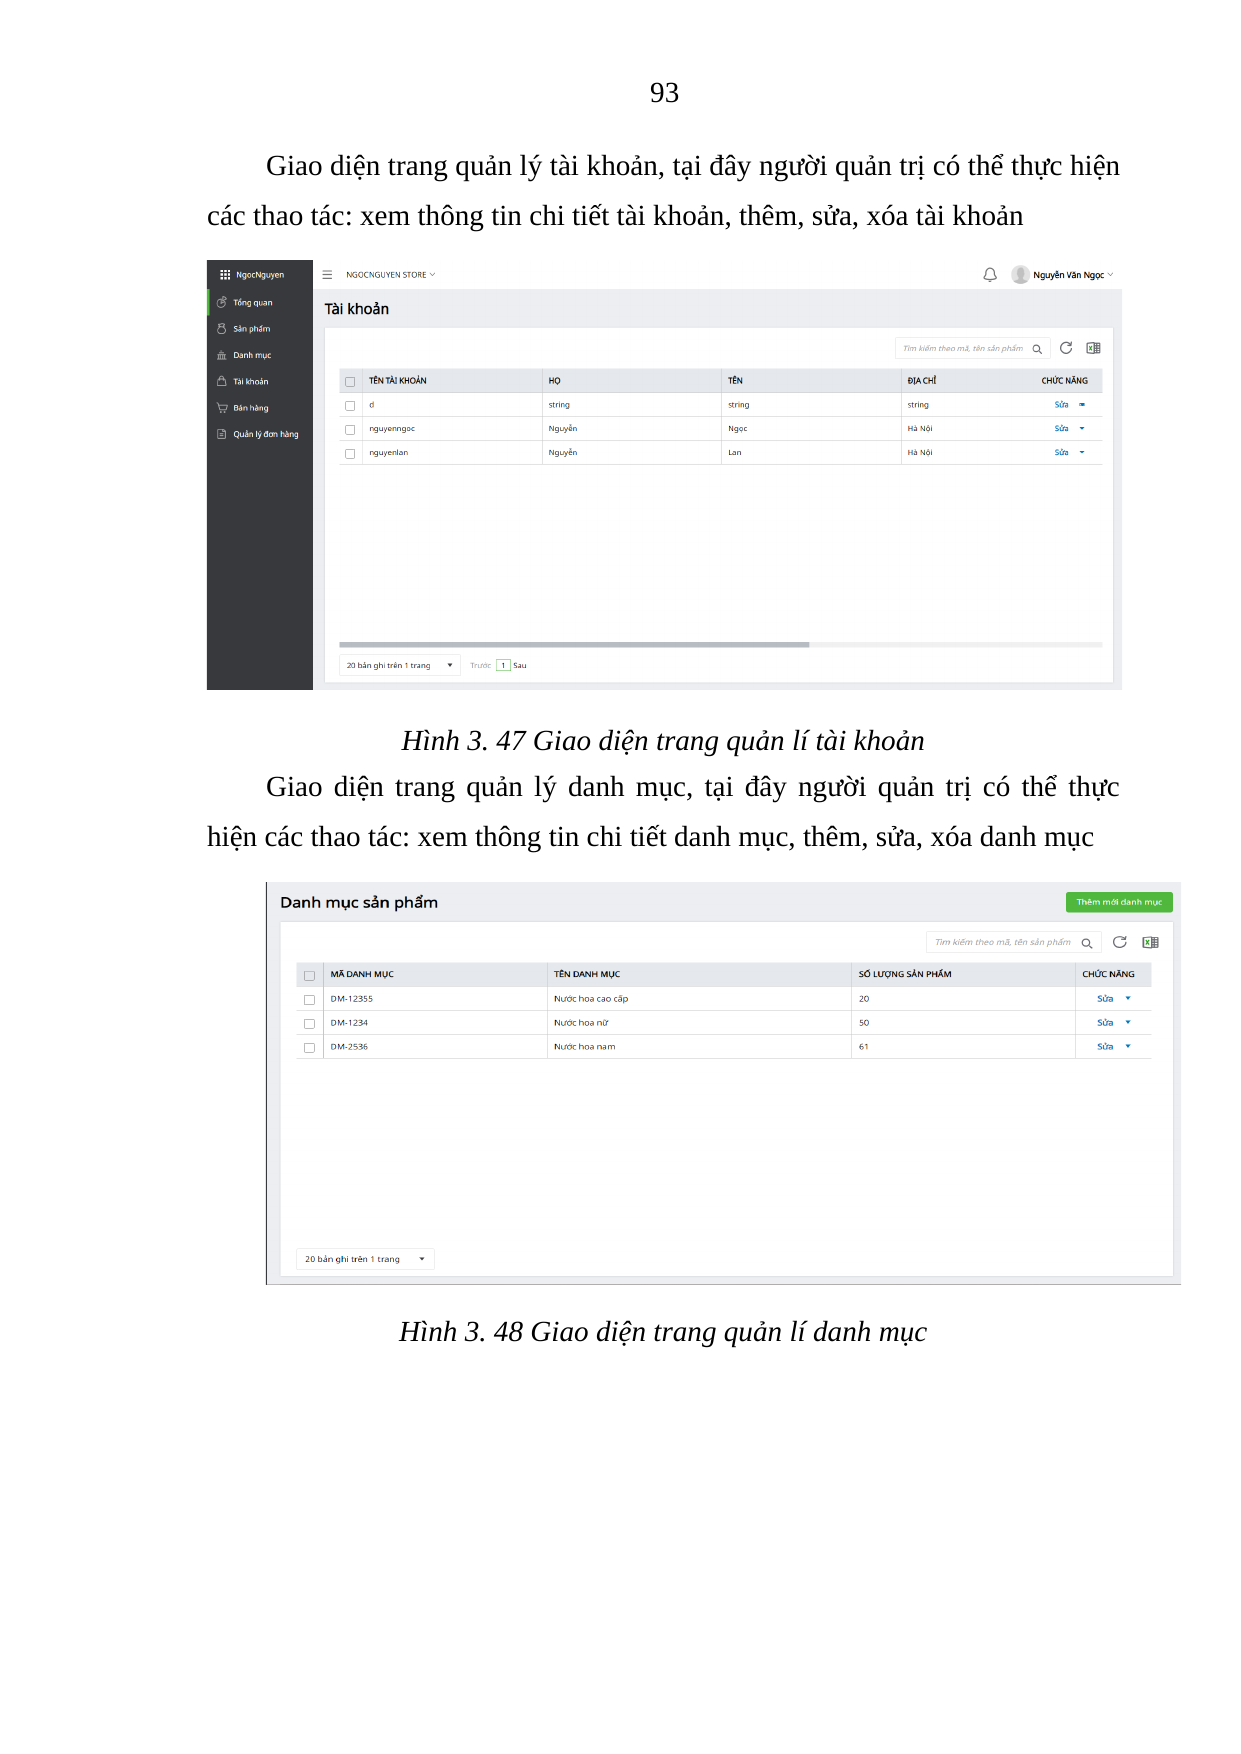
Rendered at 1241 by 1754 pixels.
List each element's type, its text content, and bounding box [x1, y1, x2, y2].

picture [206, 260, 1123, 690]
text Giao diện trang quản lý tài khoản, tại đây người quản trị có thể thực hiện các thao tác: xem thông tin chi tiết tài khoản, thêm, sửa, xóa tài khoản [207, 148, 1122, 232]
text Hình 3. 47 Giao diện trang quản lí tài khoản [207, 723, 1122, 757]
text Hình 3. 48 Giao diện trang quản lí danh mục [207, 1314, 1122, 1348]
picture [265, 882, 1182, 1285]
text Giao diện trang quản lý danh mục, tại đây người quản trị có thể thực hiện các thao tác: xem thông tin chi tiết danh mục, thêm, sửa, xóa danh mục [207, 769, 1122, 853]
